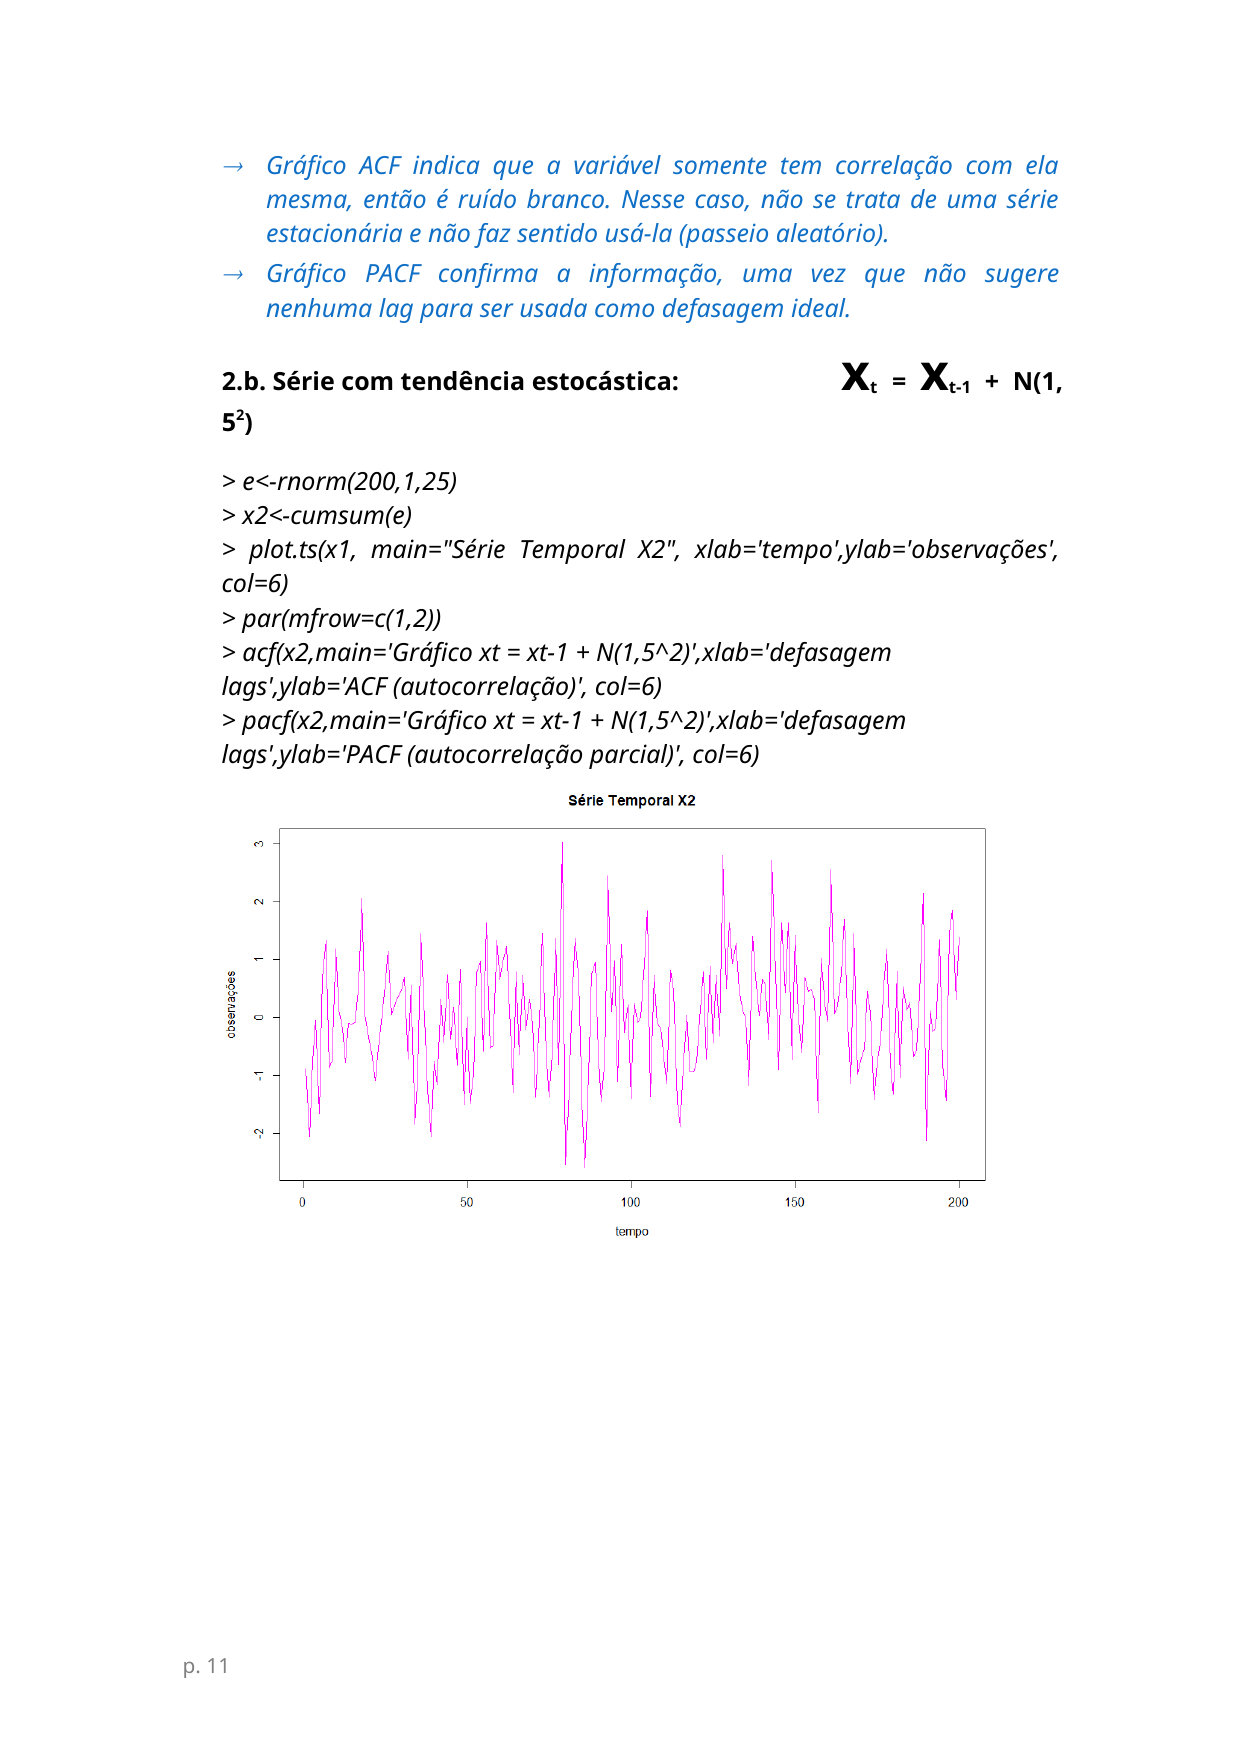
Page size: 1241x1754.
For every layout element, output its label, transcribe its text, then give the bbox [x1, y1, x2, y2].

text > pacf(x2,main='Gráfico xt = xt-1 + N(1,5^2)',xlab='defasagem lags',ylab='PACF (autocorrelação parcial)', col=6) [221, 702, 1063, 771]
text > plot.ts(x1, main="Série Temporal X2", xlab='tempo',ylab='observações', col=6) [221, 532, 1063, 600]
text > par(mfrow=c(1,2)) [221, 600, 1063, 634]
text > e<-rnorm(200,1,25) [221, 464, 1063, 498]
list Gráfico ACF indica que a variável somente tem correlação com ela mesma, então é ruído branco. Nesse caso, não se trata de uma série estacionária e não faz sentido usá-la (passeio aleatório). [221, 148, 1063, 250]
text > x2<-cumsum(e) [221, 498, 1063, 532]
picture [221, 770, 1015, 1253]
list Gráfico PACF confirma a informação, uma vez que não sugere nenhuma lag para ser usada como defasagem ideal. [221, 256, 1063, 324]
text > acf(x2,main='Gráfico xt = xt-1 + N(1,5^2)',xlab='defasagem lags',ylab='ACF (autocorrelação)', col=6) [221, 634, 1063, 702]
text 2.b. Série com tendência estocástica: xt = xt-1 + N(1, 52) [222, 337, 1063, 439]
